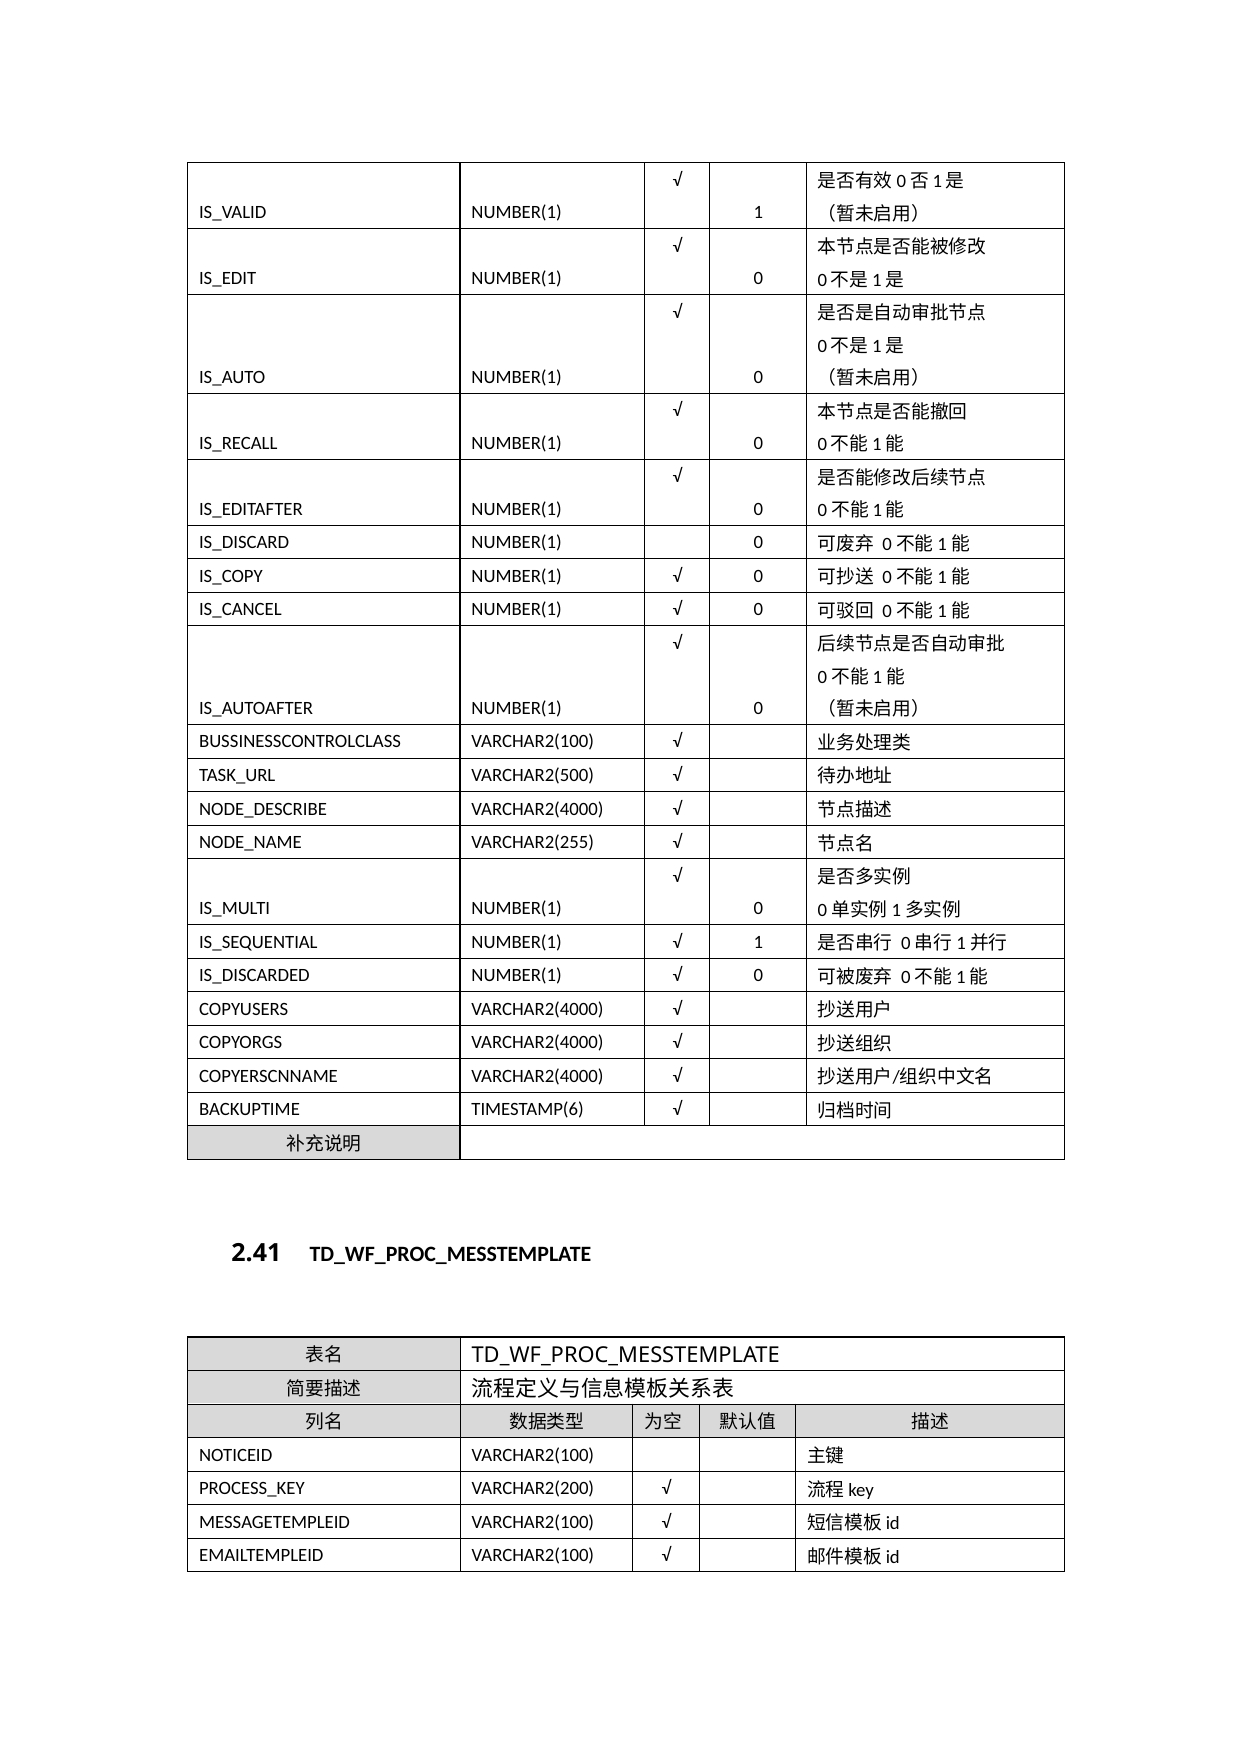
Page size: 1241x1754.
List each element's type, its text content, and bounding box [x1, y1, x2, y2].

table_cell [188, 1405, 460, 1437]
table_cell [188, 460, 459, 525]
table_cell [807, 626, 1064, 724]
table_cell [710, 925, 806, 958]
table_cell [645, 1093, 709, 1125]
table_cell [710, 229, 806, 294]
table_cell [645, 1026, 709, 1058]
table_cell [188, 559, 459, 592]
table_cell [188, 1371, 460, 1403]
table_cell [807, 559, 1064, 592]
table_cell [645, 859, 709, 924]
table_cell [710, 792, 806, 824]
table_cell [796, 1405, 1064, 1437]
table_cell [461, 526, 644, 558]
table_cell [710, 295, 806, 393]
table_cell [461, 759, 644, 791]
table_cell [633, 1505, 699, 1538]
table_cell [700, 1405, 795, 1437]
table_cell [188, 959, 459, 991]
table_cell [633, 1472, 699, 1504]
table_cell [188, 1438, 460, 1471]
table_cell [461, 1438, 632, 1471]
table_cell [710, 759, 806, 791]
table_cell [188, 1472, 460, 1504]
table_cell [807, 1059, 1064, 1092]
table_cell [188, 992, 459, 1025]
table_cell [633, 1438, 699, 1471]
subtitle TD_WF_PROC_MESSTEMPLATE [231, 1219, 1053, 1284]
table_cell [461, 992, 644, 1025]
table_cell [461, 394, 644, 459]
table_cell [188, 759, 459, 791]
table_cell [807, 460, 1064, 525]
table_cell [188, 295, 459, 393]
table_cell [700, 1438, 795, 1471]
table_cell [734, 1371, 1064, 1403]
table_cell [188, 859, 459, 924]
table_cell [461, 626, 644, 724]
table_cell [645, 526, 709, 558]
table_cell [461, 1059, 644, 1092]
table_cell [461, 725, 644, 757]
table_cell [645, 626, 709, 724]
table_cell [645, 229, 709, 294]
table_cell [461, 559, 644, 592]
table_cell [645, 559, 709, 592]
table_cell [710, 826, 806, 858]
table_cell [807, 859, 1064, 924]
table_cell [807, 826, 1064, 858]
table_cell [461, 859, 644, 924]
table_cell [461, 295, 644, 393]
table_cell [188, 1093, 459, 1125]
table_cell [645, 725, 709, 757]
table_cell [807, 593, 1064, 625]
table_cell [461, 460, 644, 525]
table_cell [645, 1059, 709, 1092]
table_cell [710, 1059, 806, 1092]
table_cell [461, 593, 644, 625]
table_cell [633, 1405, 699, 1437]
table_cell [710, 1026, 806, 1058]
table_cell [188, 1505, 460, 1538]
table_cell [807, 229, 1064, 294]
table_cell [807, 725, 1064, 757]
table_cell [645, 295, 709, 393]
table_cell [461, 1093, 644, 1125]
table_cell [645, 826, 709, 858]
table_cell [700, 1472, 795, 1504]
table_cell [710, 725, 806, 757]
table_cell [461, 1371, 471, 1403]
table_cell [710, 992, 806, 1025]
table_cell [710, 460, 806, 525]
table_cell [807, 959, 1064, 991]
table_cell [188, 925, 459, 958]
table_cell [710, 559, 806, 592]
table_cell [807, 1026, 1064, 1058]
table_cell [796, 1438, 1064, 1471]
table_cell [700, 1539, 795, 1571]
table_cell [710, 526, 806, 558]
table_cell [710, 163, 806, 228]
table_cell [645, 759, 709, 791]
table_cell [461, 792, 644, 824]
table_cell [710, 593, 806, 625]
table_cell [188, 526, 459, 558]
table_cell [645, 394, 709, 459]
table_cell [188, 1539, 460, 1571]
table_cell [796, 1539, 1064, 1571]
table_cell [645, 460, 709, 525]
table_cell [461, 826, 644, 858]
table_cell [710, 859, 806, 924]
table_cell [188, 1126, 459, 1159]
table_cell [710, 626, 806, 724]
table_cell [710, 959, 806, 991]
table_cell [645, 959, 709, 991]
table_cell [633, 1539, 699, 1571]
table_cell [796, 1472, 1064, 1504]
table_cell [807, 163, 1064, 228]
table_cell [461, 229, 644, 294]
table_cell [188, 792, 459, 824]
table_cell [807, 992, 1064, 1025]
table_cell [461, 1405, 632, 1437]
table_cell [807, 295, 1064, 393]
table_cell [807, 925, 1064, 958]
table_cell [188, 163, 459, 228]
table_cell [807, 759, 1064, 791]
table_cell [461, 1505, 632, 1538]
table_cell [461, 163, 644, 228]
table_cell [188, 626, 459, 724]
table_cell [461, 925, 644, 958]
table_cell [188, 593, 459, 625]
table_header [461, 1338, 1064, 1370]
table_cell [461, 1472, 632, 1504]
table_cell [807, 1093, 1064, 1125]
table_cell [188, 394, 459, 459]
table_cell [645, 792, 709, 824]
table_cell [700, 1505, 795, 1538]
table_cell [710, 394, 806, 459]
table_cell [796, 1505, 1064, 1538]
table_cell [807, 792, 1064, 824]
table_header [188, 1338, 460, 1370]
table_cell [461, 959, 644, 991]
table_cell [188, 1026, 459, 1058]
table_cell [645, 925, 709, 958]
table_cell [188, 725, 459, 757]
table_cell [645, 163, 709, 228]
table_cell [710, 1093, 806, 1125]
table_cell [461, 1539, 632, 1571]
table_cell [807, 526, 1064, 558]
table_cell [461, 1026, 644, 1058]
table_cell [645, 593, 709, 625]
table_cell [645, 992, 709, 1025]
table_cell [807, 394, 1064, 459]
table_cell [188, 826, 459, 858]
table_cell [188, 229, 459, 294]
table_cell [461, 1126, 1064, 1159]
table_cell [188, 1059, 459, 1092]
